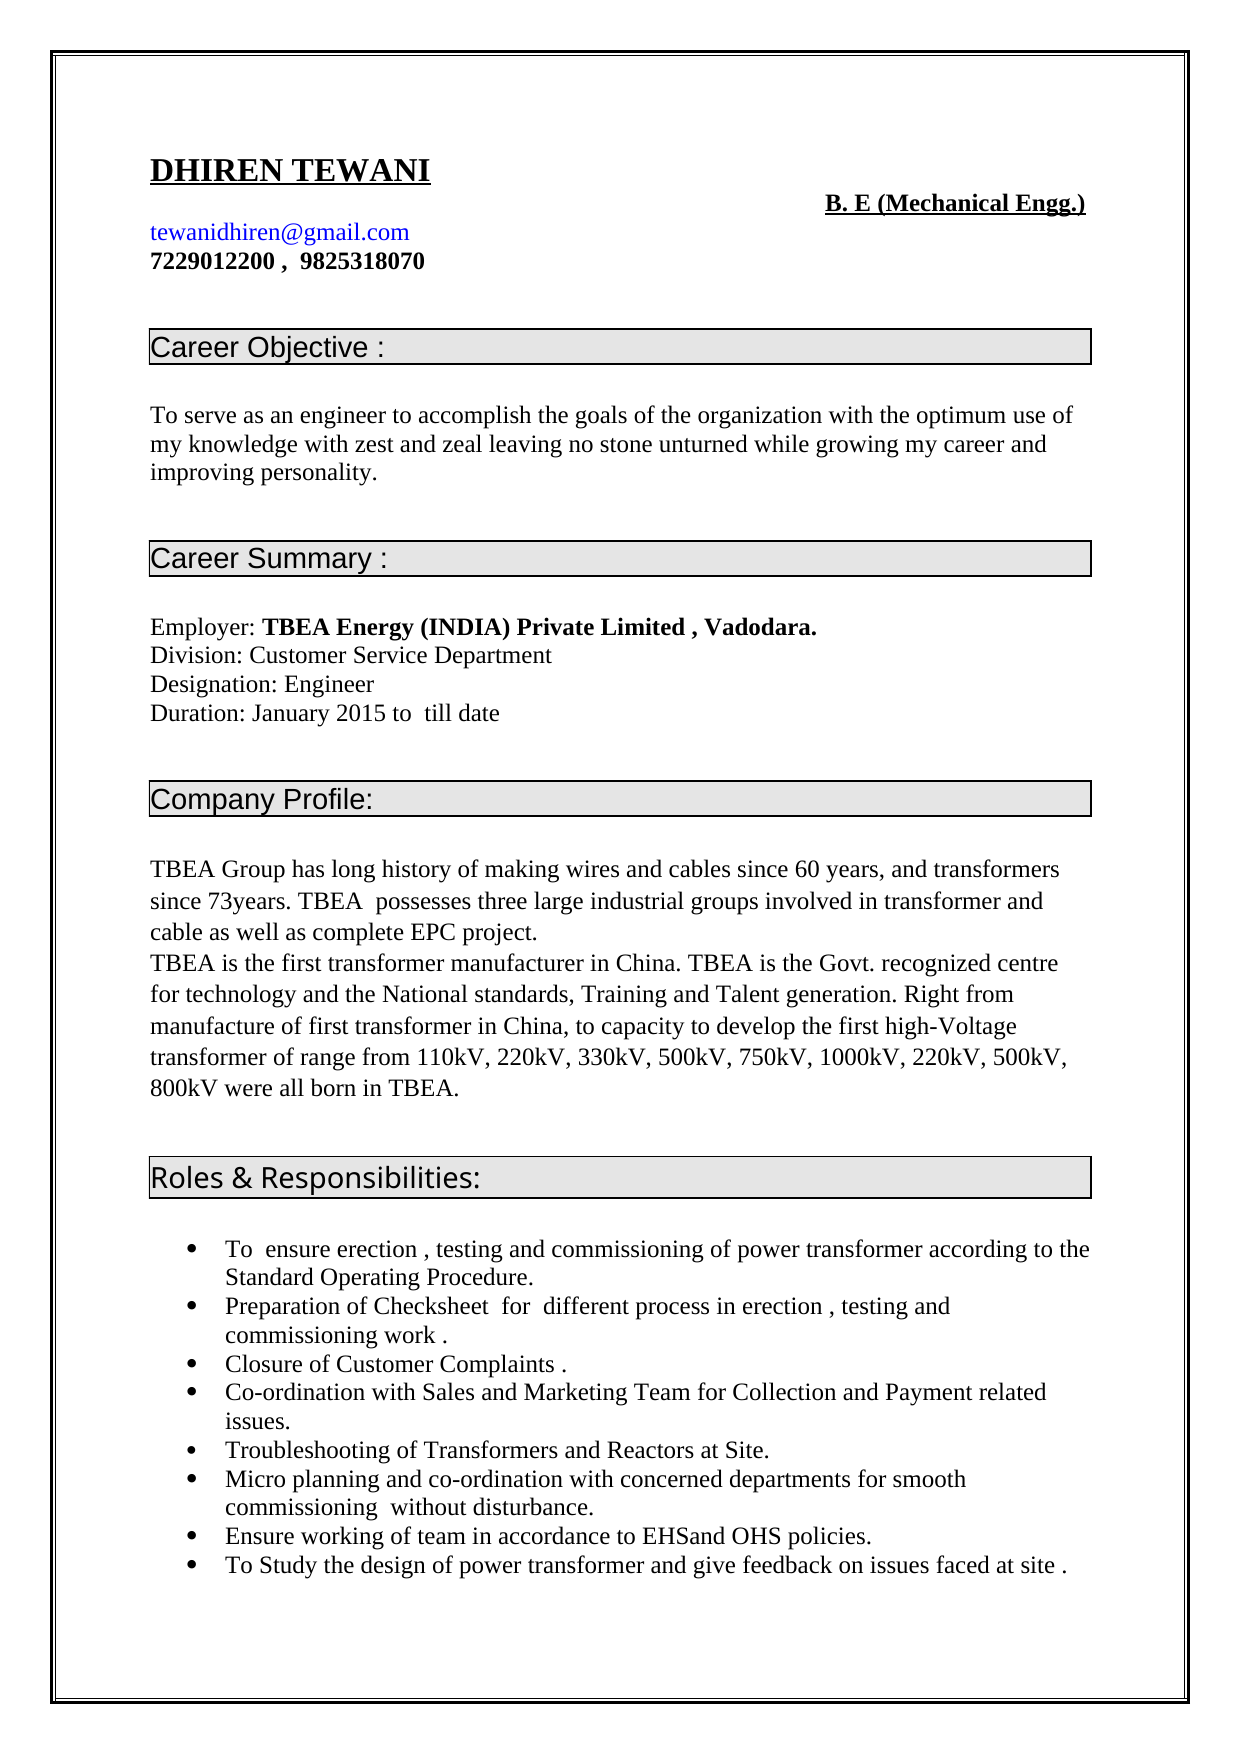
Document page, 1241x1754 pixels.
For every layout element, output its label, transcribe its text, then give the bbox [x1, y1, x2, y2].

text TBEA Group has long history of making wires and cables since 60 years, and transformers since 73years. TBEA possesses three large industrial groups involved in transformer and cable as well as complete EPC project. [150, 852, 1090, 946]
text TBEA is the first transformer manufacturer in China. TBEA is the Govt. recognized centre for technology and the National standards, Training and Talent generation. Right from manufacture of first transformer in China, to capacity to develop the first high-Voltage transformer of range from 110kV, 220kV, 330kV, 500kV, 750kV, 1000kV, 220kV, 500kV, 800kV were all born in TBEA. [150, 946, 1090, 1102]
list To Study the design of power transformer and give feedback on issues faced at site . [187, 1550, 1090, 1579]
text DHIREN TEWANI [150, 150, 1090, 188]
text To serve as an engineer to accomplish the goals of the organization with the optimum use of my knowledge with zest and zeal leaving no stone unturned while growing my career and improving personality. [150, 400, 1090, 486]
list Micro planning and co-ordination with concerned departments for smooth commissioning without disturbance. [187, 1464, 1090, 1521]
list Closure of Customer Complaints . [187, 1349, 1090, 1377]
subtitle Company Profile: [150, 782, 1090, 815]
subtitle Career Objective : [150, 330, 1090, 363]
subtitle Career Summary : [150, 542, 1090, 575]
text Duration: January 2015 to till date [150, 698, 1090, 727]
text Division: Customer Service Department [150, 640, 1090, 669]
list Co-ordination with Sales and Marketing Team for Collection and Payment related issues. [187, 1377, 1090, 1435]
list Troubleshooting of Transformers and Reactors at Site. [187, 1435, 1090, 1464]
text 7229012200 , 9825318070 [150, 246, 1090, 274]
text tewanidhiren@gmail.com [150, 217, 1090, 246]
text Designation: Engineer [150, 669, 1090, 698]
list Preparation of Checksheet for different process in erection , testing and commissioning work . [187, 1291, 1090, 1349]
subtitle Roles & Responsibilities: [150, 1157, 1090, 1197]
text Employer: TBEA Energy (INDIA) Private Limited , Vadodara. [150, 612, 1090, 640]
list To ensure erection , testing and commissioning of power transformer according to the Standard Operating Procedure. [187, 1234, 1090, 1291]
text B. E (Mechanical Engg.) [150, 188, 1090, 217]
list Ensure working of team in accordance to EHSand OHS policies. [187, 1521, 1090, 1550]
